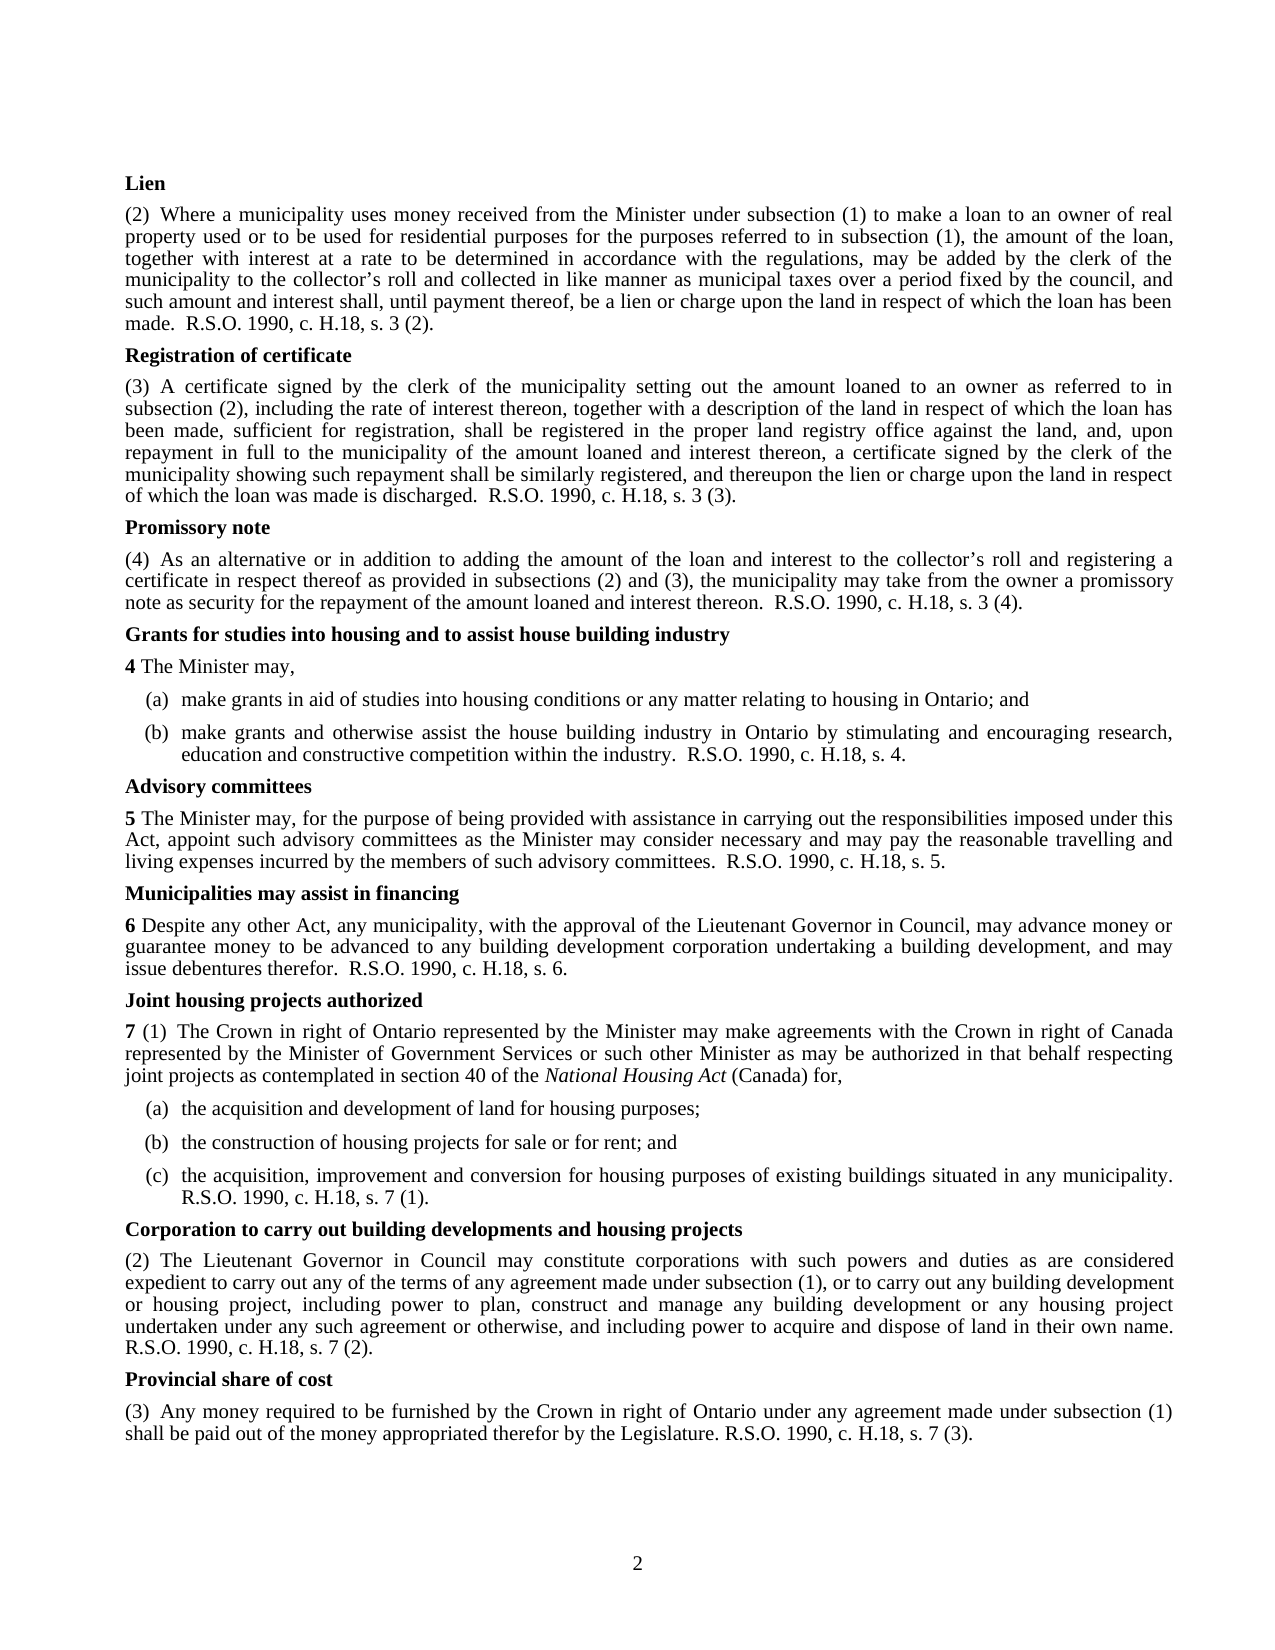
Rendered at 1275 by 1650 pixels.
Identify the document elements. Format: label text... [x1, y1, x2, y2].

text (b) make grants and otherwise assist the house building industry in Ontario by stimulating and encouraging research, education and constructive competition within the industry. R.S.O. 1990, c. H.18, s. 4. [125, 722, 1175, 766]
text (2) The Lieutenant Governor in Council may constitute corporations with such powers and duties as are considered expedient to carry out any of the terms of any agreement made under subsection (1), or to carry out any building development or housing project, including power to plan, construct and manage any building development or any housing project undertaken under any such agreement or otherwise, and including power to acquire and dispose of land in their own name. R.S.O. 1990, c. H.18, s. 7 (2). [125, 1250, 1175, 1359]
text (a) the acquisition and development of land for housing purposes; [125, 1098, 1175, 1120]
text Joint housing projects authorized [125, 992, 1175, 1011]
text Provincial share of cost [125, 1372, 1175, 1390]
text (3) Any money required to be furnished by the Crown in right of Ontario under any agreement made under subsection (1) shall be paid out of the money appropriated therefor by the Legislature. R.S.O. 1990, c. H.18, s. 7 (3). [125, 1401, 1175, 1444]
text Grants for studies into housing and to assist house building industry [125, 627, 1175, 645]
text 6 Despite any other Act, any municipality, with the approval of the Lieutenant Governor in Council, may advance money or guarantee money to be advanced to any building development corporation undertaking a building development, and may issue debentures therefor. R.S.O. 1990, c. H.18, s. 6. [125, 914, 1175, 980]
text (2) Where a municipality uses money received from the Minister under subsection (1) to make a loan to an owner of real property used or to be used for residential purposes for the purposes referred to in subsection (1), the amount of the loan, together with interest at a rate to be determined in accordance with the regulations, may be added by the clerk of the municipality to the collector’s roll and collected in like manner as municipal taxes over a period fixed by the council, and such amount and interest shall, until payment thereof, be a lien or charge upon the land in respect of which the loan has been made. R.S.O. 1990, c. H.18, s. 3 (2). [125, 204, 1175, 335]
text (c) the acquisition, improvement and conversion for housing purposes of existing buildings situated in any municipality. R.S.O. 1990, c. H.18, s. 7 (1). [125, 1165, 1175, 1209]
text 5 The Minister may, for the purpose of being provided with assistance in carrying out the responsibilities imposed under this Act, appoint such advisory committees as the Minister may consider necessary and may pay the reasonable travelling and living expenses incurred by the members of such advisory committees. R.S.O. 1990, c. H.18, s. 5. [125, 808, 1175, 873]
text 4 The Minister may, [125, 656, 1175, 677]
text (3) A certificate signed by the clerk of the municipality setting out the amount loaned to an owner as referred to in subsection (2), including the rate of interest thereon, together with a description of the land in respect of which the loan has been made, sufficient for registration, shall be registered in the proper land registry office against the land, and, upon repayment in full to the municipality of the amount loaned and interest thereon, a certificate signed by the clerk of the municipality showing such repayment shall be similarly registered, and thereupon the lien or charge upon the land in respect of which the loan was made is discharged. R.S.O. 1990, c. H.18, s. 3 (3). [125, 376, 1175, 507]
text (4) As an alternative or in addition to adding the amount of the loan and interest to the collector’s roll and registering a certificate in respect thereof as provided in subsections (2) and (3), the municipality may take from the owner a promissory note as security for the repayment of the amount loaned and interest thereon. R.S.O. 1990, c. H.18, s. 3 (4). [125, 549, 1175, 614]
text Promissory note [125, 519, 1175, 538]
text (a) make grants in aid of studies into housing conditions or any matter relating to housing in Ontario; and [125, 689, 1175, 711]
text Municipalities may assist in financing [125, 885, 1175, 904]
text 7 (1) The Crown in right of Ontario represented by the Minister may make agreements with the Crown in right of Canada represented by the Minister of Government Services or such other Minister as may be authorized in that behalf respecting joint projects as contemplated in section 40 of the National Housing Act (Canada) for, [125, 1022, 1175, 1087]
text Corporation to carry out building developments and housing projects [125, 1221, 1175, 1240]
text (b) the construction of housing projects for sale or for rent; and [125, 1132, 1175, 1153]
text Lien [125, 175, 1175, 194]
text Advisory committees [125, 778, 1175, 797]
text Registration of certificate [125, 347, 1175, 366]
